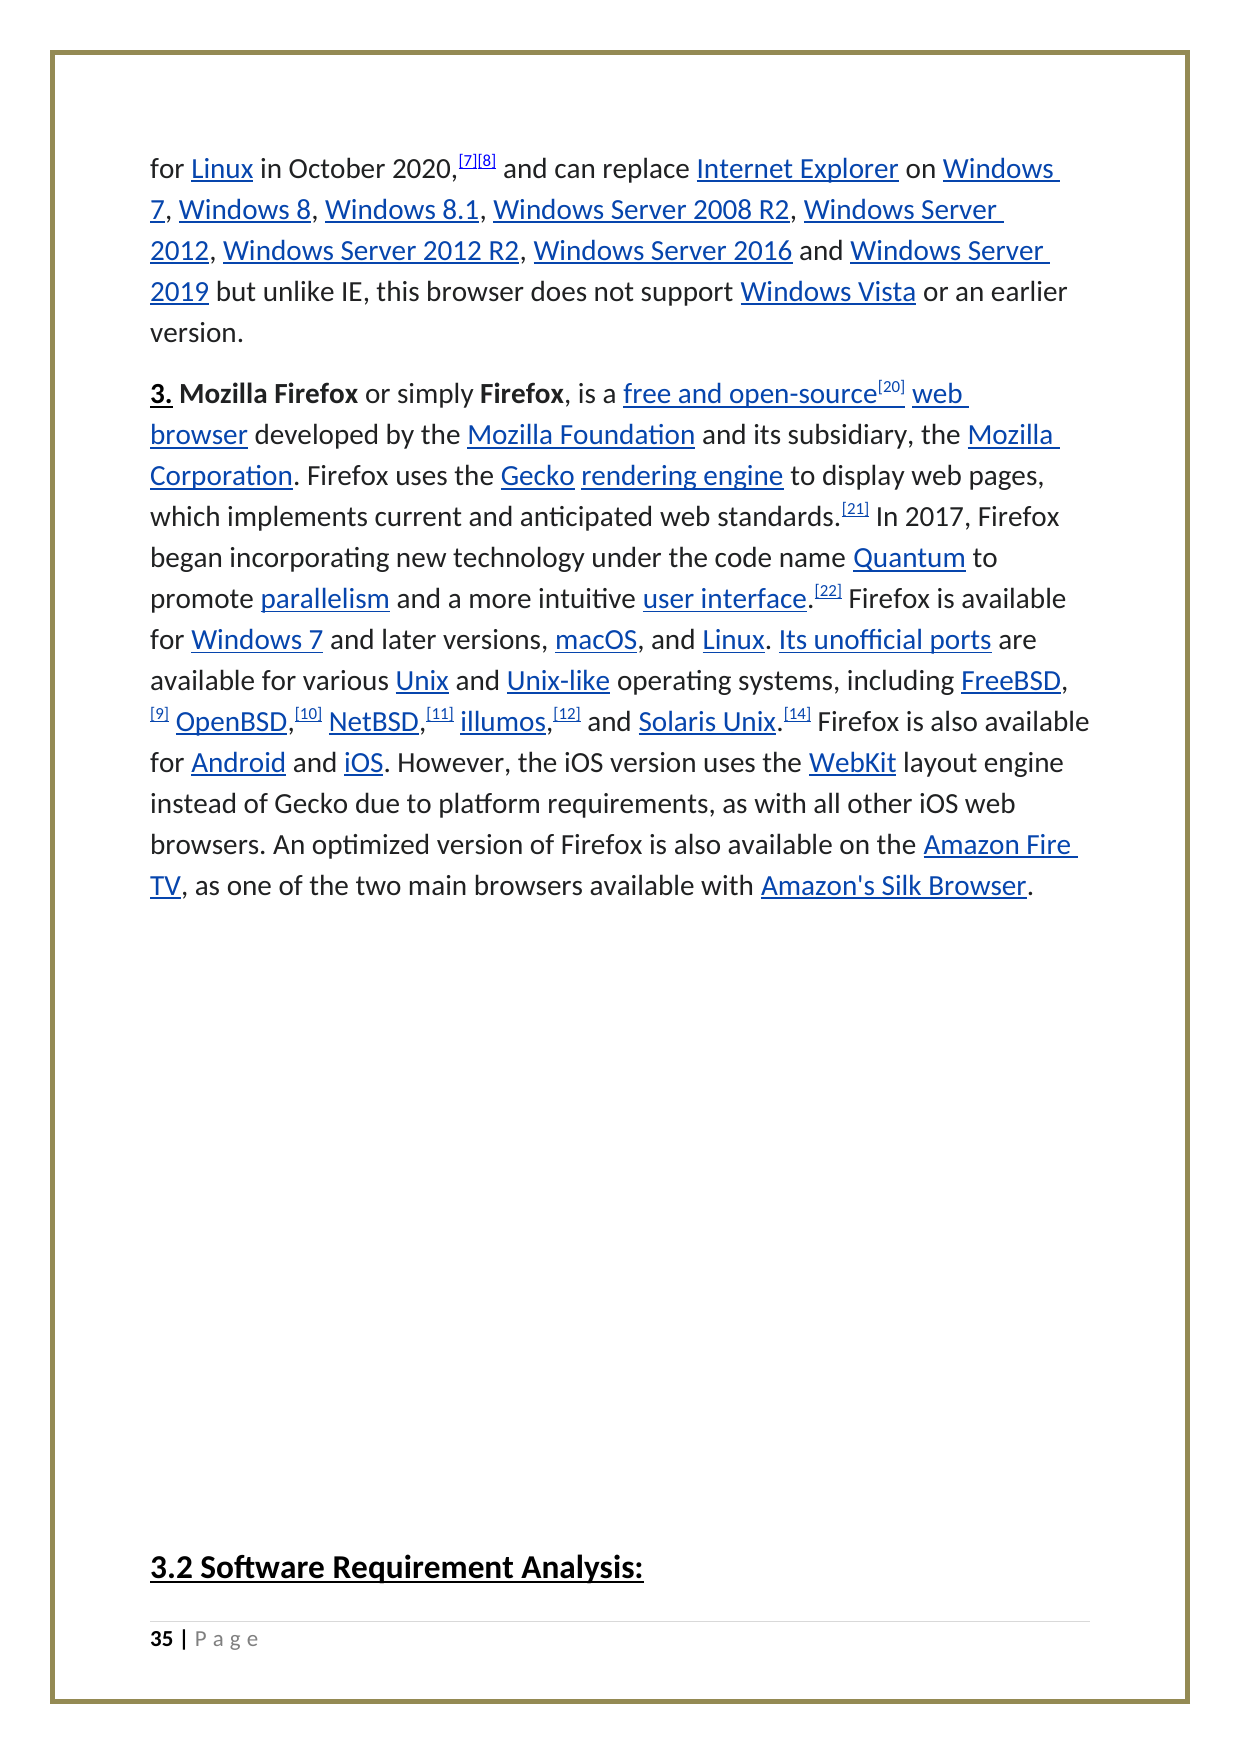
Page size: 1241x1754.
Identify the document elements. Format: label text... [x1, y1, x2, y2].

text 3. Mozilla Firefox or simply Firefox, is a free and open-source[20] web browser developed by the Mozilla Foundation and its subsidiary, the Mozilla Corporation. Firefox uses the Gecko rendering engine to display web pages, which implements current and anticipated web standards.[21] In 2017, Firefox began incorporating new technology under the code name Quantum to promote parallelism and a more intuitive user interface.[22] Firefox is available for Windows 7 and later versions, macOS, and Linux. Its unofficial ports are available for various Unix and Unix-like operating systems, including FreeBSD,[9] OpenBSD,[10] NetBSD,[11] illumos,[12] and Solaris Unix.[14] Firefox is also available for Android and iOS. However, the iOS version uses the WebKit layout engine instead of Gecko due to platform requirements, as with all other iOS web browsers. An optimized version of Firefox is also available on the Amazon Fire TV, as one of the two main browsers available with Amazon's Silk Browser. [150, 376, 1090, 902]
text 3.2 Software Requirement Analysis: [150, 1546, 1090, 1587]
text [150, 150, 1090, 349]
